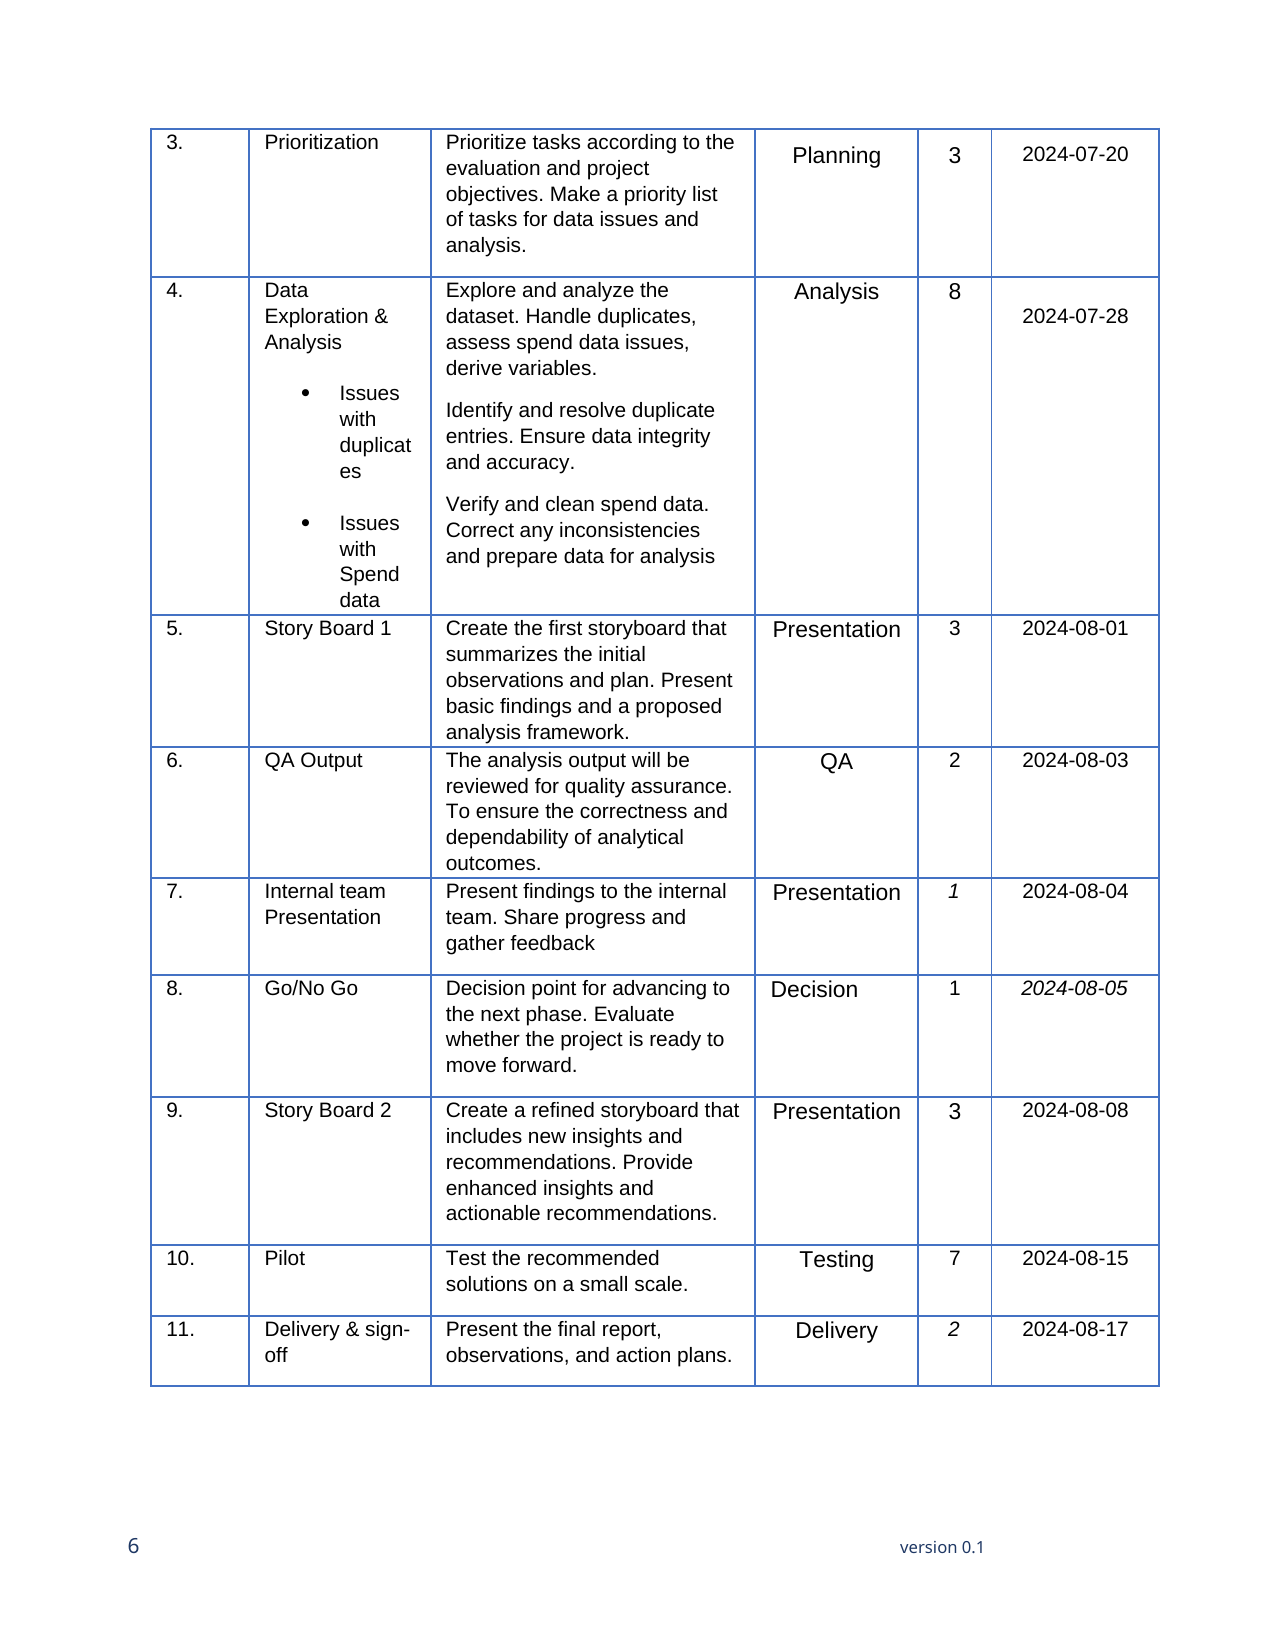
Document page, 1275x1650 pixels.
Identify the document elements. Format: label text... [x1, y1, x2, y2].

table_cell 7. [152, 879, 248, 973]
table_cell Pilot [250, 1246, 430, 1314]
table_cell Present findings to the internal team. Share progress and gather feedback [432, 879, 754, 973]
table_cell 1 [919, 879, 991, 973]
table_cell Presentation [756, 879, 917, 973]
table_cell Create a refined storyboard that includes new insights and recommendations. Provide enhanced insights and actionable recommendations. [432, 1098, 754, 1244]
table_cell 1 [919, 976, 991, 1096]
table_cell Create the first storyboard that summarizes the initial observations and plan. Present basic findings and a proposed analysis framework. [432, 616, 754, 746]
table_cell Explore and analyze the dataset. Handle duplicates, assess spend data issues, derive variables. Identify and resolve duplicate entries. Ensure data integrity and accuracy. Verify and clean spend data. Correct any inconsistencies and prepare data for analysis [432, 278, 754, 614]
table_cell 2024-08-05 [992, 976, 1158, 1096]
table_cell 2024-07-28 [992, 278, 1158, 614]
table_cell 4. [152, 278, 248, 614]
table_cell 2024-08-08 [992, 1098, 1158, 1244]
table_cell 2024-08-15 [992, 1246, 1158, 1314]
table_cell 5. [152, 616, 248, 746]
table_cell 3 [919, 130, 991, 276]
table_cell Testing [756, 1246, 917, 1314]
table_cell Planning [756, 130, 917, 276]
table_cell Prioritize tasks according to the evaluation and project objectives. Make a priority list of tasks for data issues and analysis. [432, 130, 754, 276]
table_cell 2024-08-01 [992, 616, 1158, 746]
table_cell 3 [919, 1098, 991, 1244]
table_cell 8 [919, 278, 991, 614]
table_cell 11. [152, 1317, 248, 1385]
table_cell 7 [919, 1246, 991, 1314]
table_cell Delivery [756, 1317, 917, 1385]
table_cell Decision [756, 976, 917, 1096]
table_cell Delivery & sign-off [250, 1317, 430, 1385]
table_cell Present the final report, observations, and action plans. [432, 1317, 754, 1385]
table_cell 2024-08-17 [992, 1317, 1158, 1385]
table_cell 10. [152, 1246, 248, 1314]
table_cell QA Output [250, 748, 430, 877]
table_cell Analysis [756, 278, 917, 614]
table_cell 6. [152, 748, 248, 877]
table_cell The analysis output will be reviewed for quality assurance. To ensure the correctness and dependability of analytical outcomes. [432, 748, 754, 877]
table_cell Data Exploration & Analysis Issues with duplicates Issues with Spend data [250, 278, 430, 614]
table_cell Story Board 1 [250, 616, 430, 746]
table_cell Presentation [756, 616, 917, 746]
table_cell 8. [152, 976, 248, 1096]
table_cell 9. [152, 1098, 248, 1244]
table_cell 2 [919, 1317, 991, 1385]
table_cell 3 [919, 616, 991, 746]
table_cell 3. [152, 130, 248, 276]
table_cell Test the recommended solutions on a small scale. [432, 1246, 754, 1314]
table_cell 2 [919, 748, 991, 877]
table_cell 2024-08-03 [992, 748, 1158, 877]
table_cell 2024-08-04 [992, 879, 1158, 973]
table_cell Prioritization [250, 130, 430, 276]
table_cell 2024-07-20 [992, 130, 1158, 276]
table_cell Decision point for advancing to the next phase. Evaluate whether the project is ready to move forward. [432, 976, 754, 1096]
table_cell Go/No Go [250, 976, 430, 1096]
table_cell Internal team Presentation [250, 879, 430, 973]
table_cell Presentation [756, 1098, 917, 1244]
table_cell Story Board 2 [250, 1098, 430, 1244]
table_cell QA [756, 748, 917, 877]
